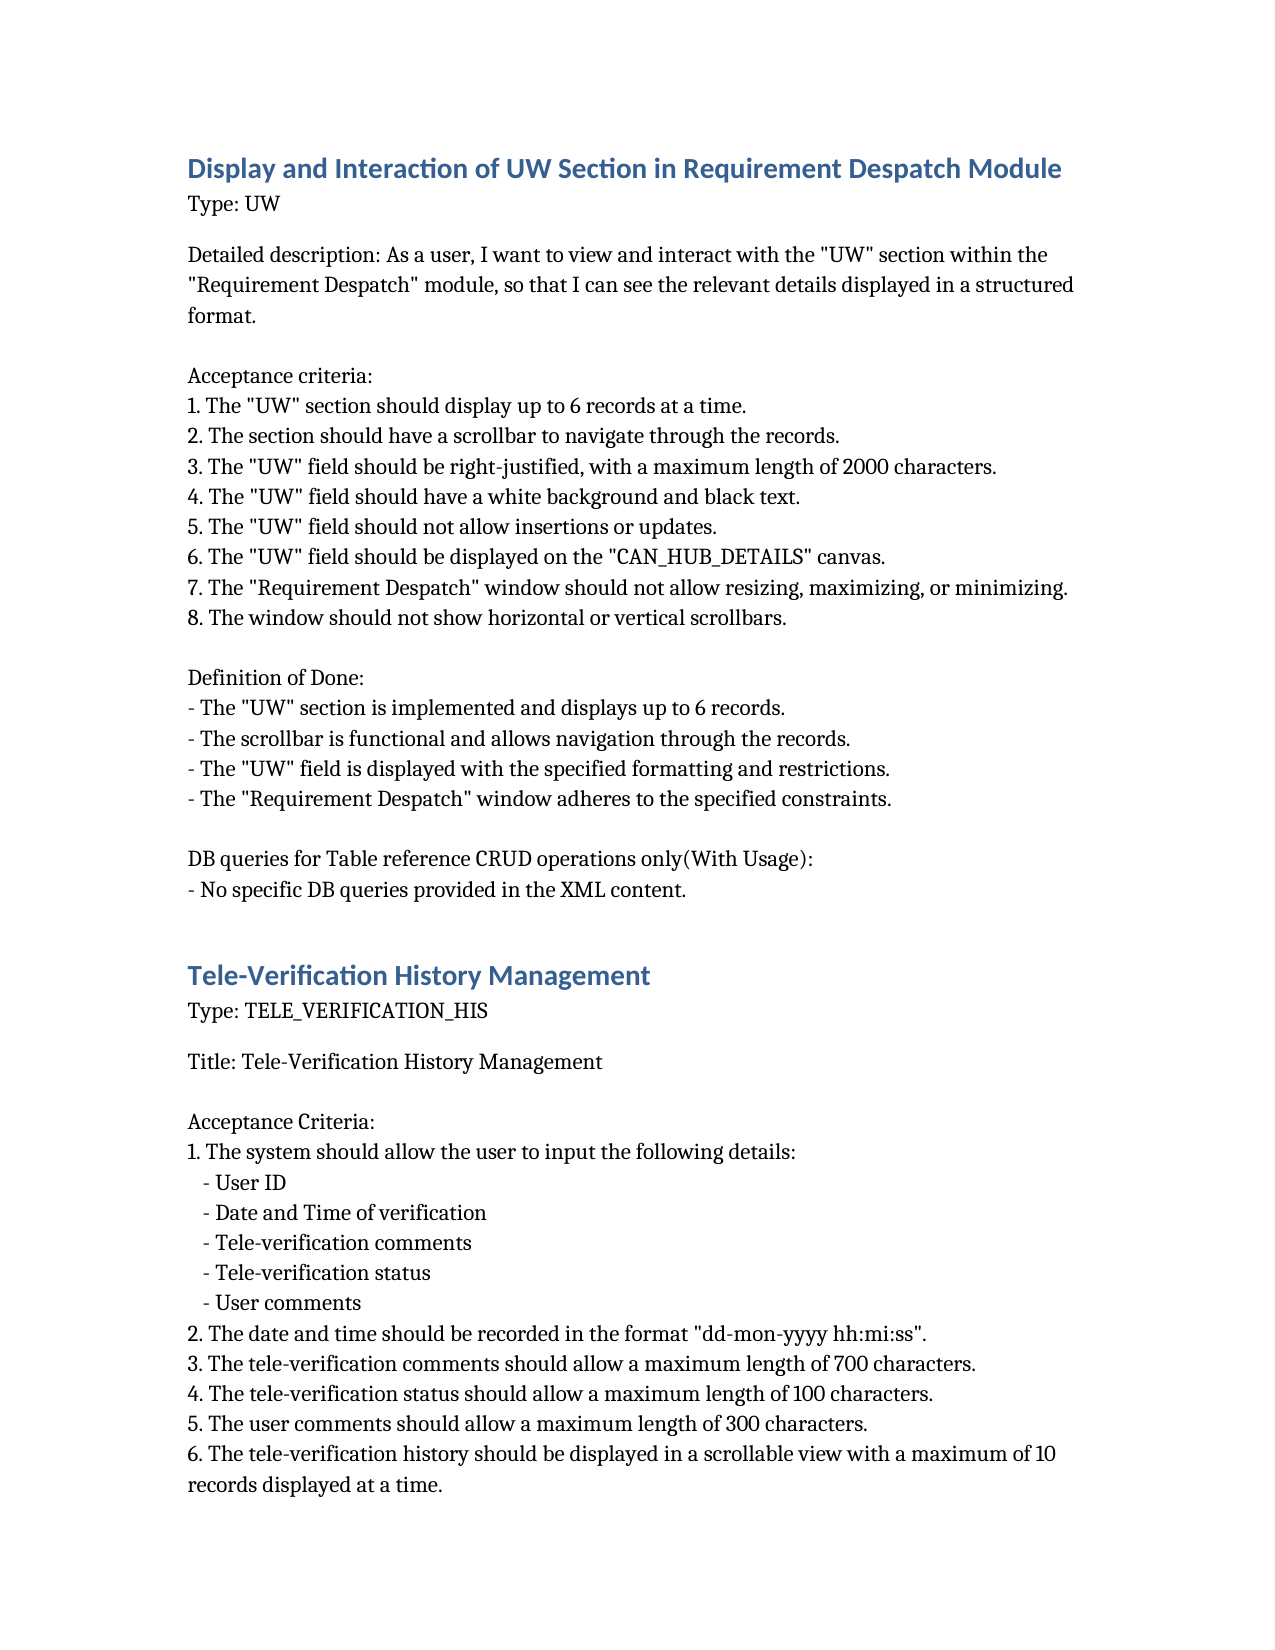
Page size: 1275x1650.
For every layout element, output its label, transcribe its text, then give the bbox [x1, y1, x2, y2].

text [187, 1048, 1087, 1498]
text Type: TELE_VERIFICATION_HIS [187, 997, 1087, 1024]
subtitle Display and Interaction of UW Section in Requirement Despatch Module [187, 150, 1087, 186]
text Detailed description: As a user, I want to view and interact with the "UW" section within the "Requirement Despatch" module, so that I can see the relevant details displayed in a structured format. Acceptance criteria: 1. The "UW" section should display up to 6 records at a time. 2. The section should have a scrollbar to navigate through the records. 3. The "UW" field should be right-justified, with a maximum length of 2000 characters. 4. The "UW" field should have a white background and black text. 5. The "UW" field should not allow insertions or updates. 6. The "UW" field should be displayed on the "CAN_HUB_DETAILS" canvas. 7. The "Requirement Despatch" window should not allow resizing, maximizing, or minimizing. 8. The window should not show horizontal or vertical scrollbars. Definition of Done: - The "UW" section is implemented and displays up to 6 records. - The scrollbar is functional and allows navigation through the records. - The "UW" field is displayed with the specified formatting and restrictions. - The "Requirement Despatch" window adheres to the specified constraints. DB queries for Table reference CRUD operations only(With Usage): - No specific DB queries provided in the XML content. [187, 242, 1087, 903]
text Type: UW [187, 191, 1087, 217]
subtitle Tele-Verification History Management [187, 957, 1087, 992]
